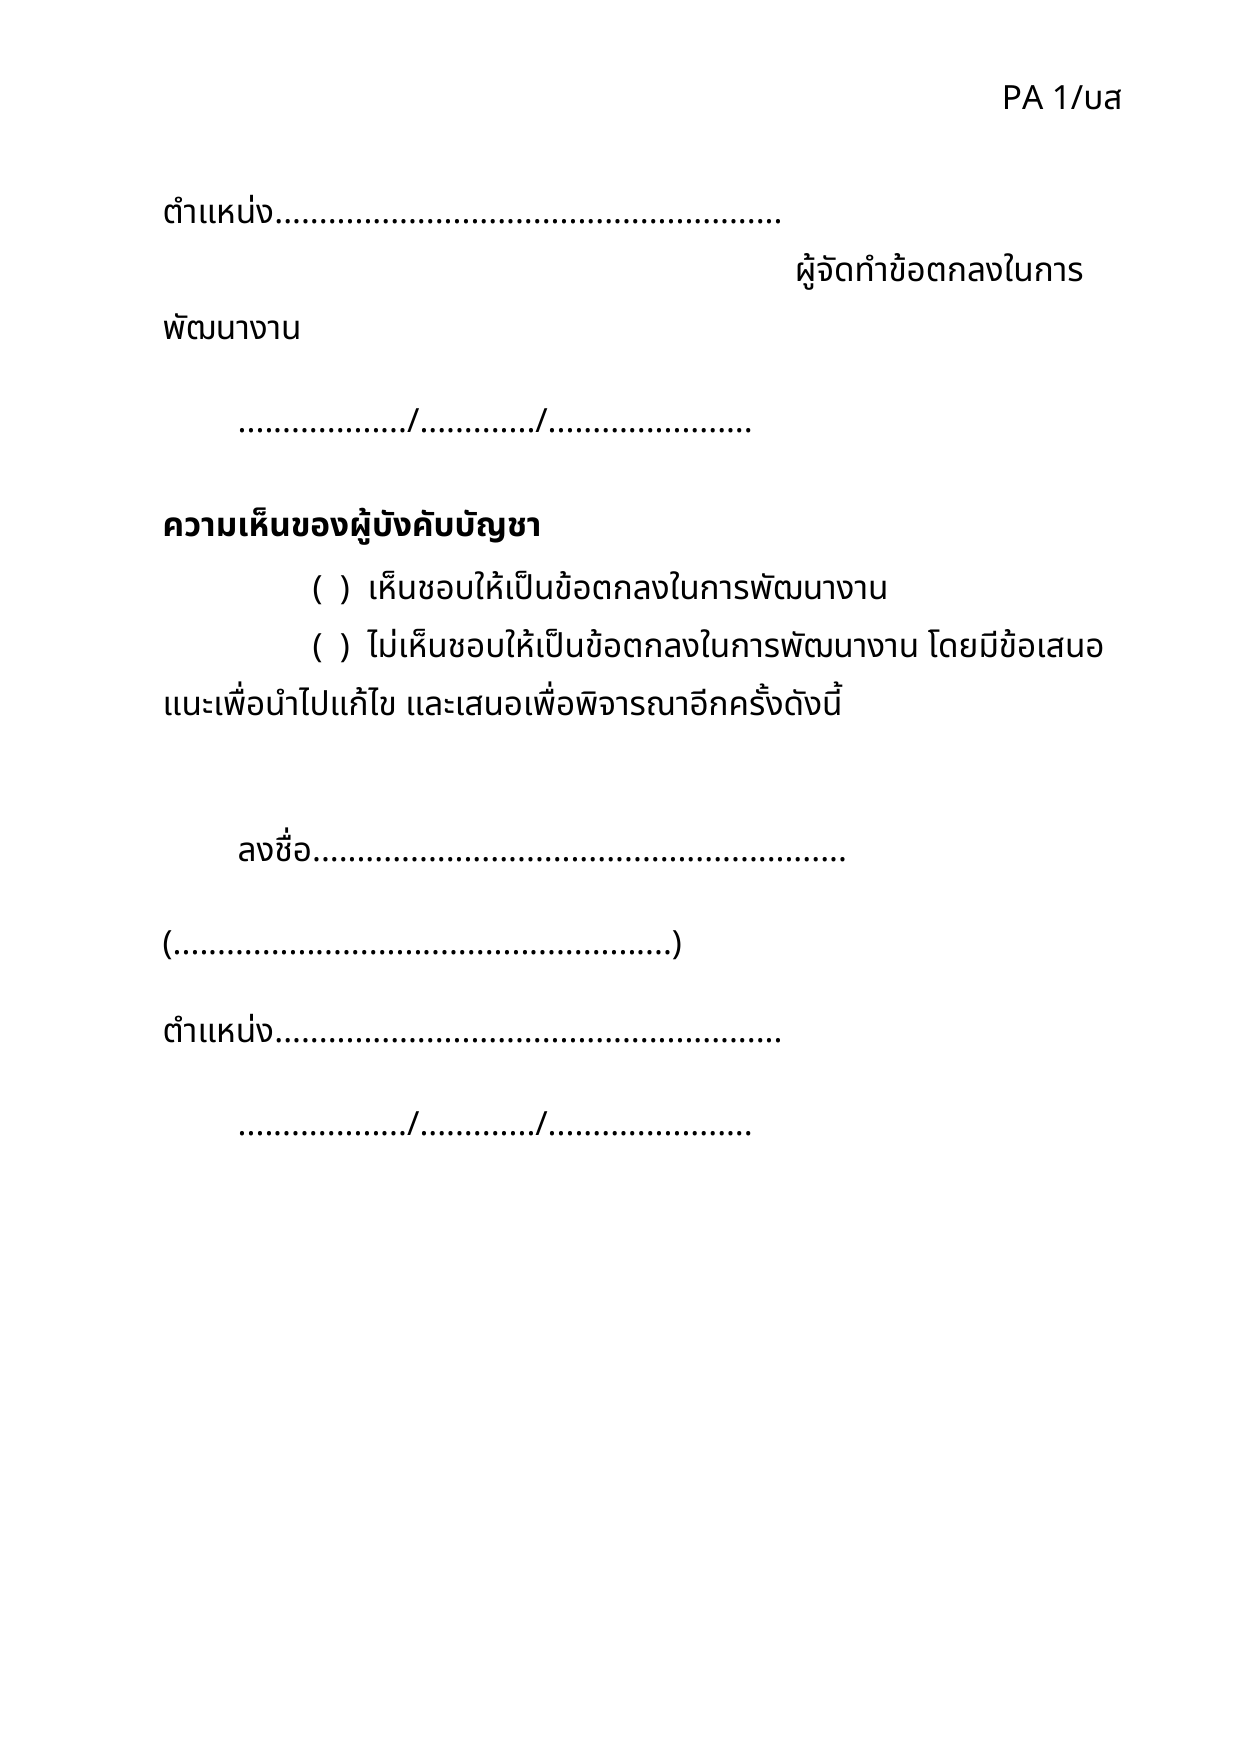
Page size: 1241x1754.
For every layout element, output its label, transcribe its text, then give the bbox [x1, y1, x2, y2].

text .................../............./....................... [162, 362, 1122, 442]
text ผู้จัดทำข้อตกลงในการพัฒนางาน [162, 246, 1122, 354]
text ตำแหน่ง......................................................... [162, 152, 1122, 239]
text ความเห็นของผู้บังคับบัญชา [162, 501, 1122, 552]
text ( ) ไม่เห็นชอบให้เป็นข้อตกลงในการพัฒนางาน โดยมีข้อเสนอแนะเพื่อนำไปแก้ไข และเสนอเพื่อพิจารณาอีกครั้งดังนี้ [162, 622, 1122, 731]
text (........................................................) [162, 884, 1122, 964]
text .................../............./....................... [162, 1065, 1122, 1145]
text ตำแหน่ง......................................................... [162, 971, 1122, 1057]
text ลงชื่อ............................................................ [162, 790, 1122, 877]
text ( ) เห็นชอบให้เป็นข้อตกลงในการพัฒนางาน [162, 564, 1122, 615]
